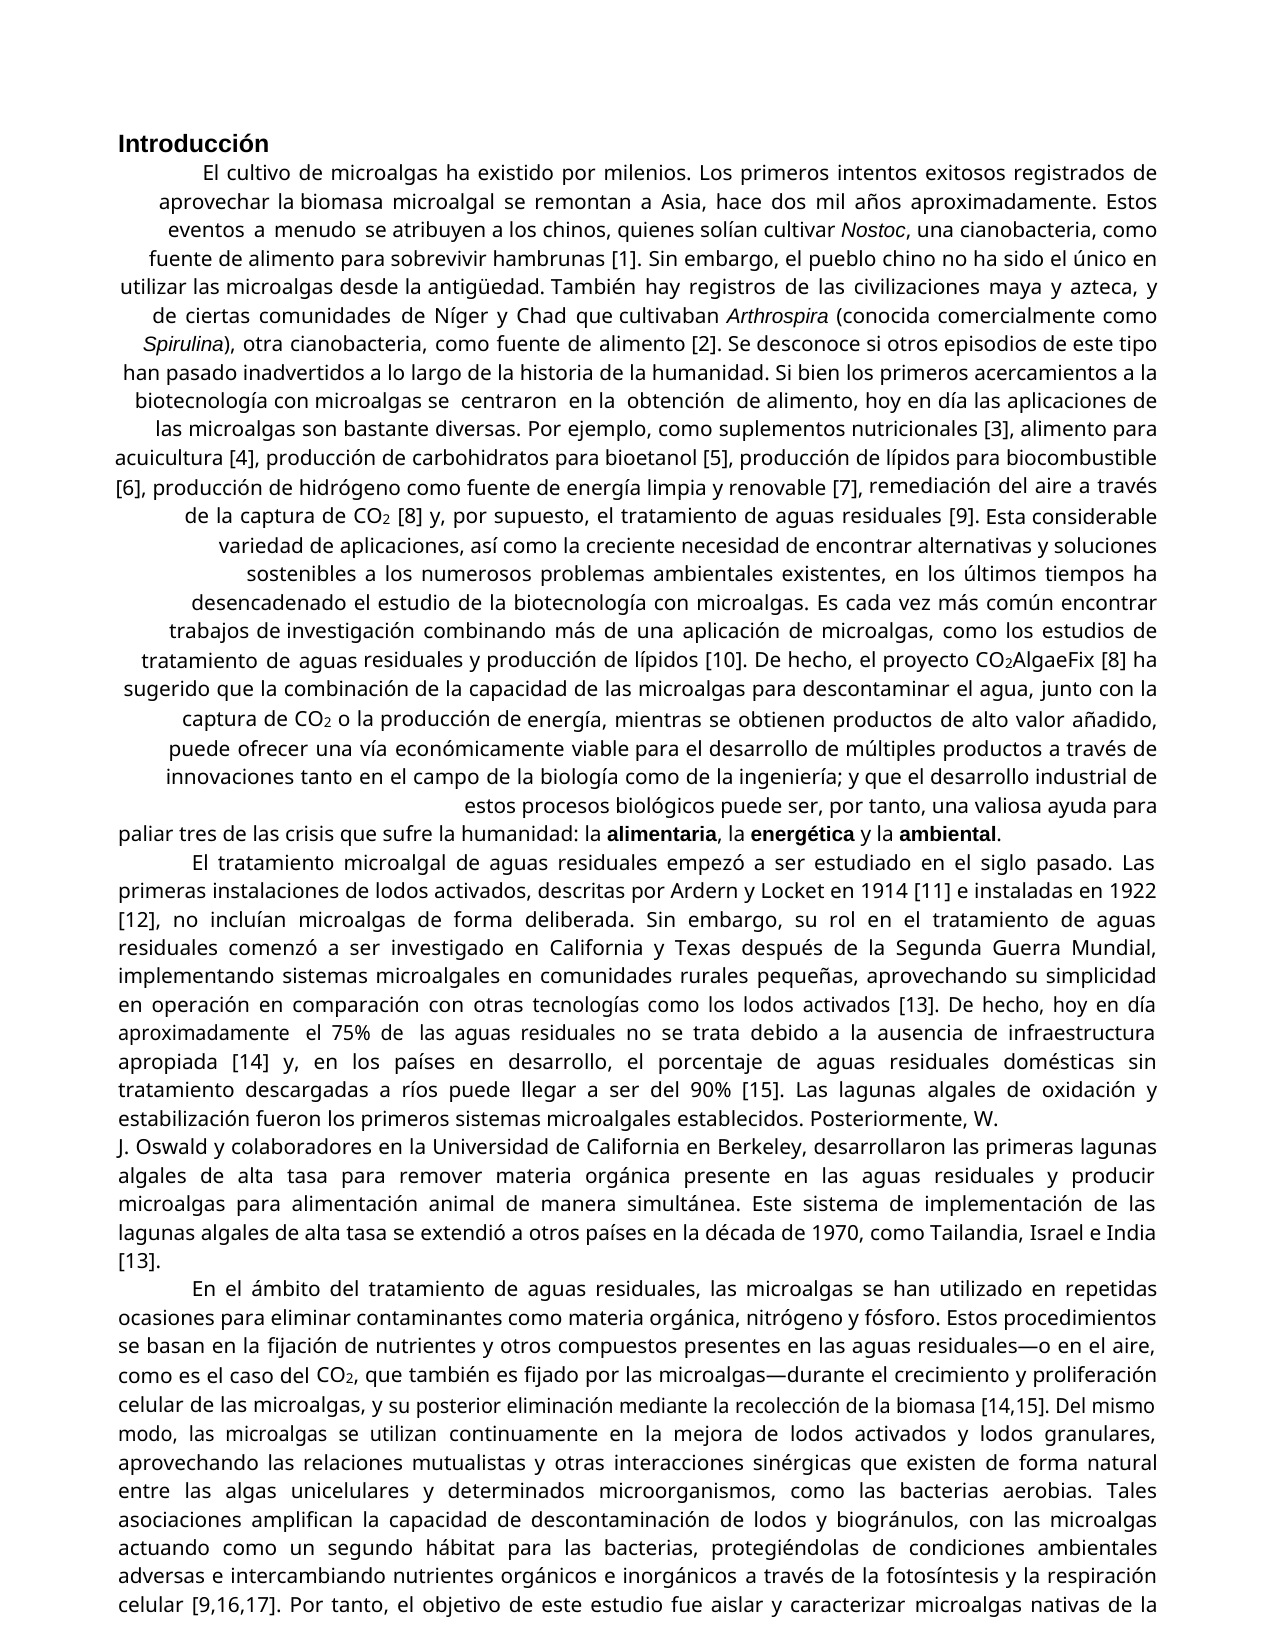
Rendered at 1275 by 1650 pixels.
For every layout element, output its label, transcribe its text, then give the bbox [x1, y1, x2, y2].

subtitle Introducción [118, 130, 1169, 158]
text El cultivo de microalgas ha existido por milenios. Los primeros intentos exitosos registrados de aprovechar la biomasa microalgal se remontan a Asia, hace dos mil años aproximadamente. Estos eventos a menudo se atribuyen a los chinos, quienes solían cultivar Nostoc, una cianobacteria, como fuente de alimento para sobrevivir hambrunas [1]. Sin embargo, el pueblo chino no ha sido el único en utilizar las microalgas desde la antigüedad. También hay registros de las civilizaciones maya y azteca, y de ciertas comunidades de Níger y Chad que cultivaban Arthrospira (conocida comercialmente como Spirulina), otra cianobacteria, como fuente de alimento [2]. Se desconoce si otros episodios de este tipo han pasado inadvertidos a lo largo de la historia de la humanidad. Si bien los primeros acercamientos a la biotecnología con microalgas se centraron en la obtención de alimento, hoy en día las aplicaciones de las microalgas son bastante diversas. Por ejemplo, como suplementos nutricionales [3], alimento para acuicultura [4], producción de carbohidratos para bioetanol [5], producción de lípidos para biocombustible [6], producción de hidrógeno como fuente de energía limpia y renovable [7], remediación del aire a través de la captura de CO2 [8] y, por supuesto, el tratamiento de aguas residuales [9]. Esta considerable variedad de aplicaciones, así como la creciente necesidad de encontrar alternativas y soluciones sostenibles a los numerosos problemas ambientales existentes, en los últimos tiempos ha desencadenado el estudio de la biotecnología con microalgas. Es cada vez más común encontrar trabajos de investigación combinando más de una aplicación de microalgas, como los estudios de tratamiento de aguas residuales y producción de lípidos [10]. De hecho, el proyecto CO2AlgaeFix [8] ha sugerido que la combinación de la capacidad de las microalgas para descontaminar el agua, junto con la captura de CO2 o la producción de energía, mientras se obtienen productos de alto valor añadido, puede ofrecer una vía económicamente viable para el desarrollo de múltiples productos a través de innovaciones tanto en el campo de la biología como de la ingeniería; y que el desarrollo industrial de estos procesos biológicos puede ser, por tanto, una valiosa ayuda para [114, 158, 1157, 819]
text J. Oswald y colaboradores en la Universidad de California en Berkeley, desarrollaron las primeras lagunas algales de alta tasa para remover materia orgánica presente en las aguas residuales y producir microalgas para alimentación animal de manera simultánea. Este sistema de implementación de las lagunas algales de alta tasa se extendió a otros países en la década de 1970, como Tailandia, Israel e India [13]. [118, 1132, 1157, 1274]
text paliar tres de las crisis que sufre la humanidad: la alimentaria, la energética y la ambiental. [118, 819, 1169, 848]
text El tratamiento microalgal de aguas residuales empezó a ser estudiado en el siglo pasado. Las primeras instalaciones de lodos activados, descritas por Ardern y Locket en 1914 [11] e instaladas en 1922 [12], no incluían microalgas de forma deliberada. Sin embargo, su rol en el tratamiento de aguas residuales comenzó a ser investigado en California y Texas después de la Segunda Guerra Mundial, implementando sistemas microalgales en comunidades rurales pequeñas, aprovechando su simplicidad en operación en comparación con otras tecnologías como los lodos activados [13]. De hecho, hoy en día aproximadamente el 75% de las aguas residuales no se trata debido a la ausencia de infraestructura apropiada [14] y, en los países en desarrollo, el porcentaje de aguas residuales domésticas sin tratamiento descargadas a ríos puede llegar a ser del 90% [15]. Las lagunas algales de oxidación y estabilización fueron los primeros sistemas microalgales establecidos. Posteriormente, W. [118, 848, 1157, 1132]
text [118, 1274, 1157, 1618]
